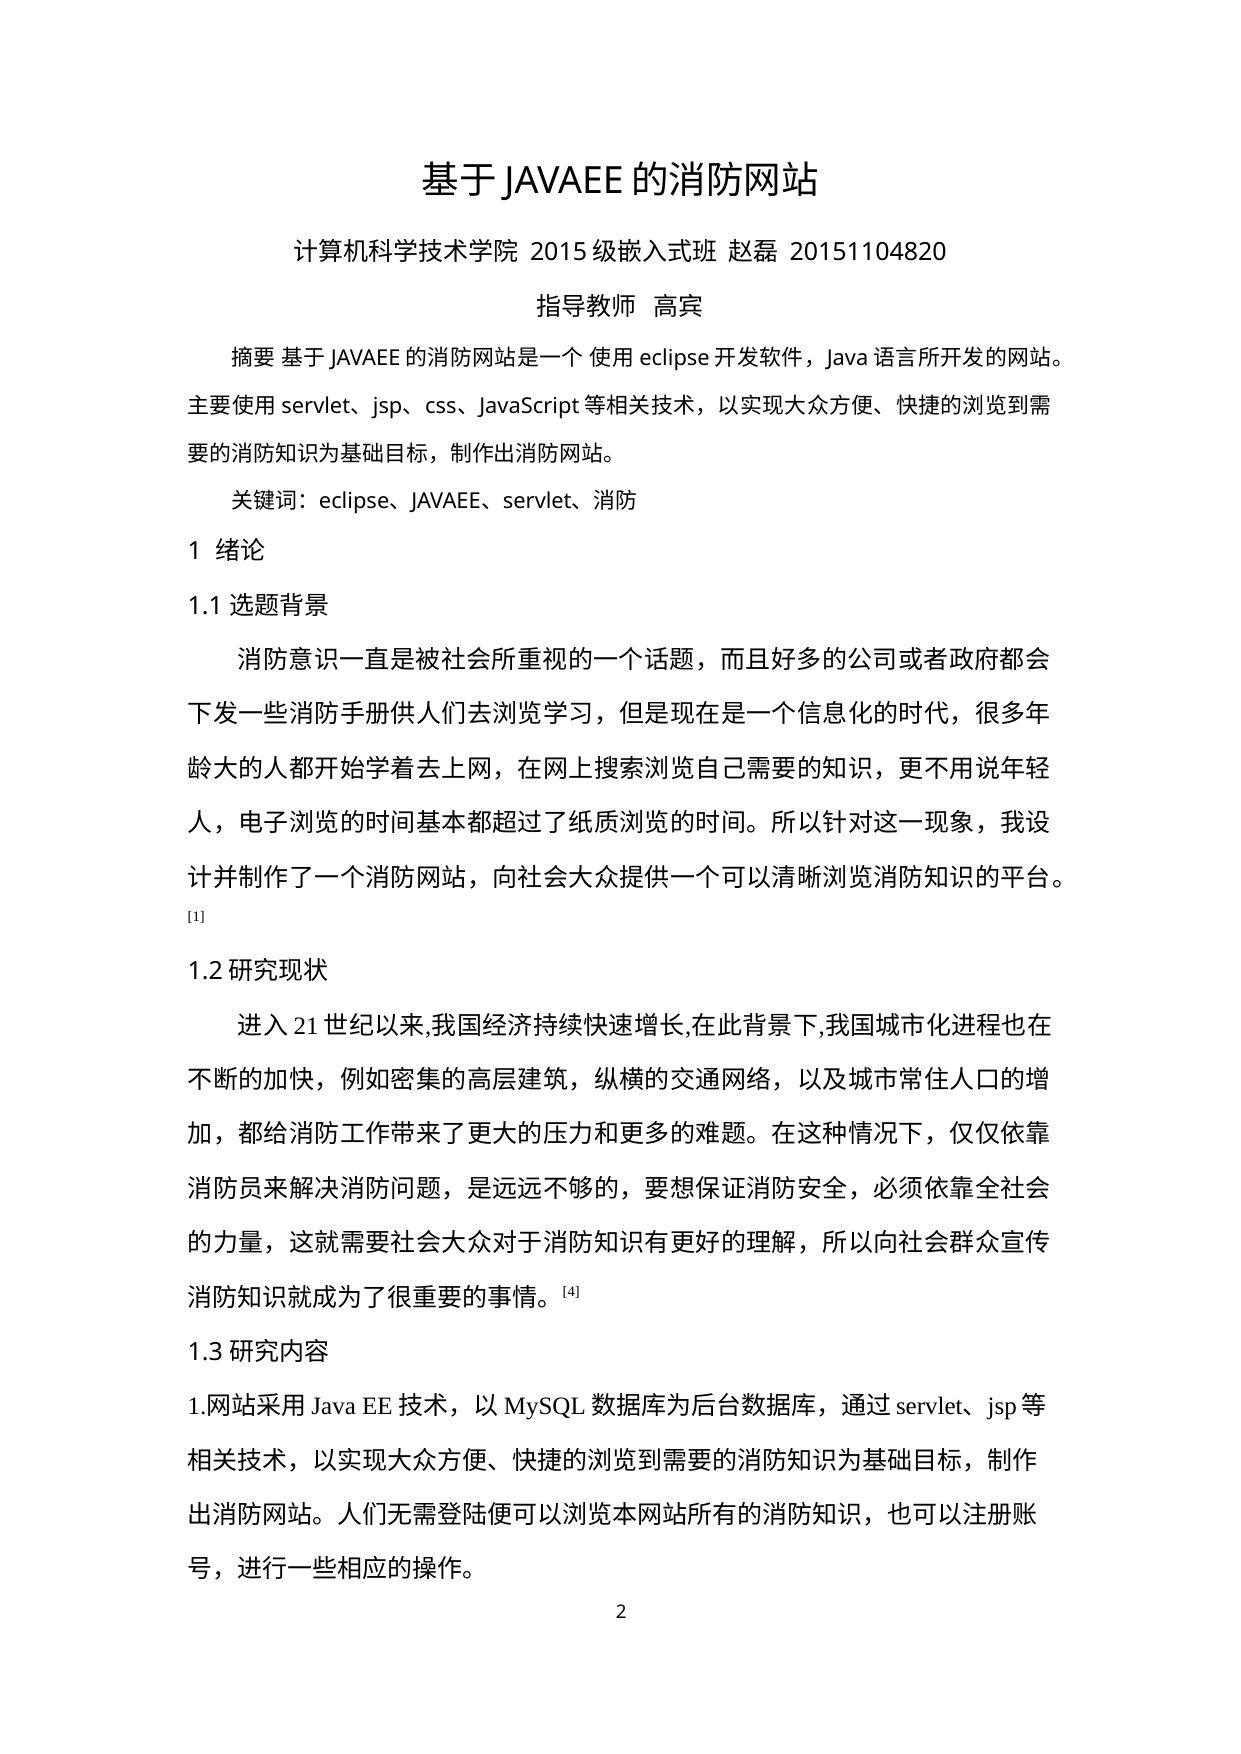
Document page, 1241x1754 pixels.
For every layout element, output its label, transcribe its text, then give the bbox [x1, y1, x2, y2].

text 1.1 选题背景 [187, 585, 1053, 621]
text 1.网站采用Java EE 技术，以MySQL数据库为后台数据库，通过servlet、jsp等相关技术，以实现大众方便、快捷的浏览到需要的消防知识为基础目标，制作出消防网站。人们无需登陆便可以浏览本网站所有的消防知识，也可以注册账号，进行一些相应的操作。 [187, 1386, 1053, 1585]
text 计算机科学技术学院 2015级嵌入式班 赵磊 20151104820 [187, 232, 1053, 268]
text 1.2研究现状 [187, 951, 1053, 987]
text 1.3 研究内容 [187, 1331, 1053, 1368]
text 基于JAVAEE的消防网站 [187, 150, 1053, 204]
text 1 绪论 [187, 531, 1053, 567]
text 消防意识一直是被社会所重视的一个话题，而且好多的公司或者政府都会下发一些消防手册供人们去浏览学习，但是现在是一个信息化的时代，很多年龄大的人都开始学着去上网，在网上搜索浏览自己需要的知识，更不用说年轻人，电子浏览的时间基本都超过了纸质浏览的时间。所以针对这一现象，我设计并制作了一个消防网站，向社会大众提供一个可以清晰浏览消防知识的平台。[1] [187, 639, 1053, 936]
text 摘要 基于JAVAEE的消防网站是一个 使用eclipse开发软件，Java语言所开发的网站。主要使用servlet、jsp、css、JavaScript等相关技术，以实现大众方便、快捷的浏览到需要的消防知识为基础目标，制作出消防网站。 [187, 340, 1053, 467]
text 进入21世纪以来,我国经济持续快速增长,在此背景下,我国城市化进程也在不断的加快，例如密集的高层建筑，纵横的交通网络，以及城市常住人口的增加，都给消防工作带来了更大的压力和更多的难题。在这种情况下，仅仅依靠消防员来解决消防问题，是远远不够的，要想保证消防安全，必须依靠全社会的力量，这就需要社会大众对于消防知识有更好的理解，所以向社会群众宣传消防知识就成为了很重要的事情。[4] [187, 1005, 1053, 1313]
text 关键词：eclipse、JAVAEE、servlet、消防 [187, 483, 1053, 515]
text 指导教师 高宾 [187, 286, 1053, 322]
